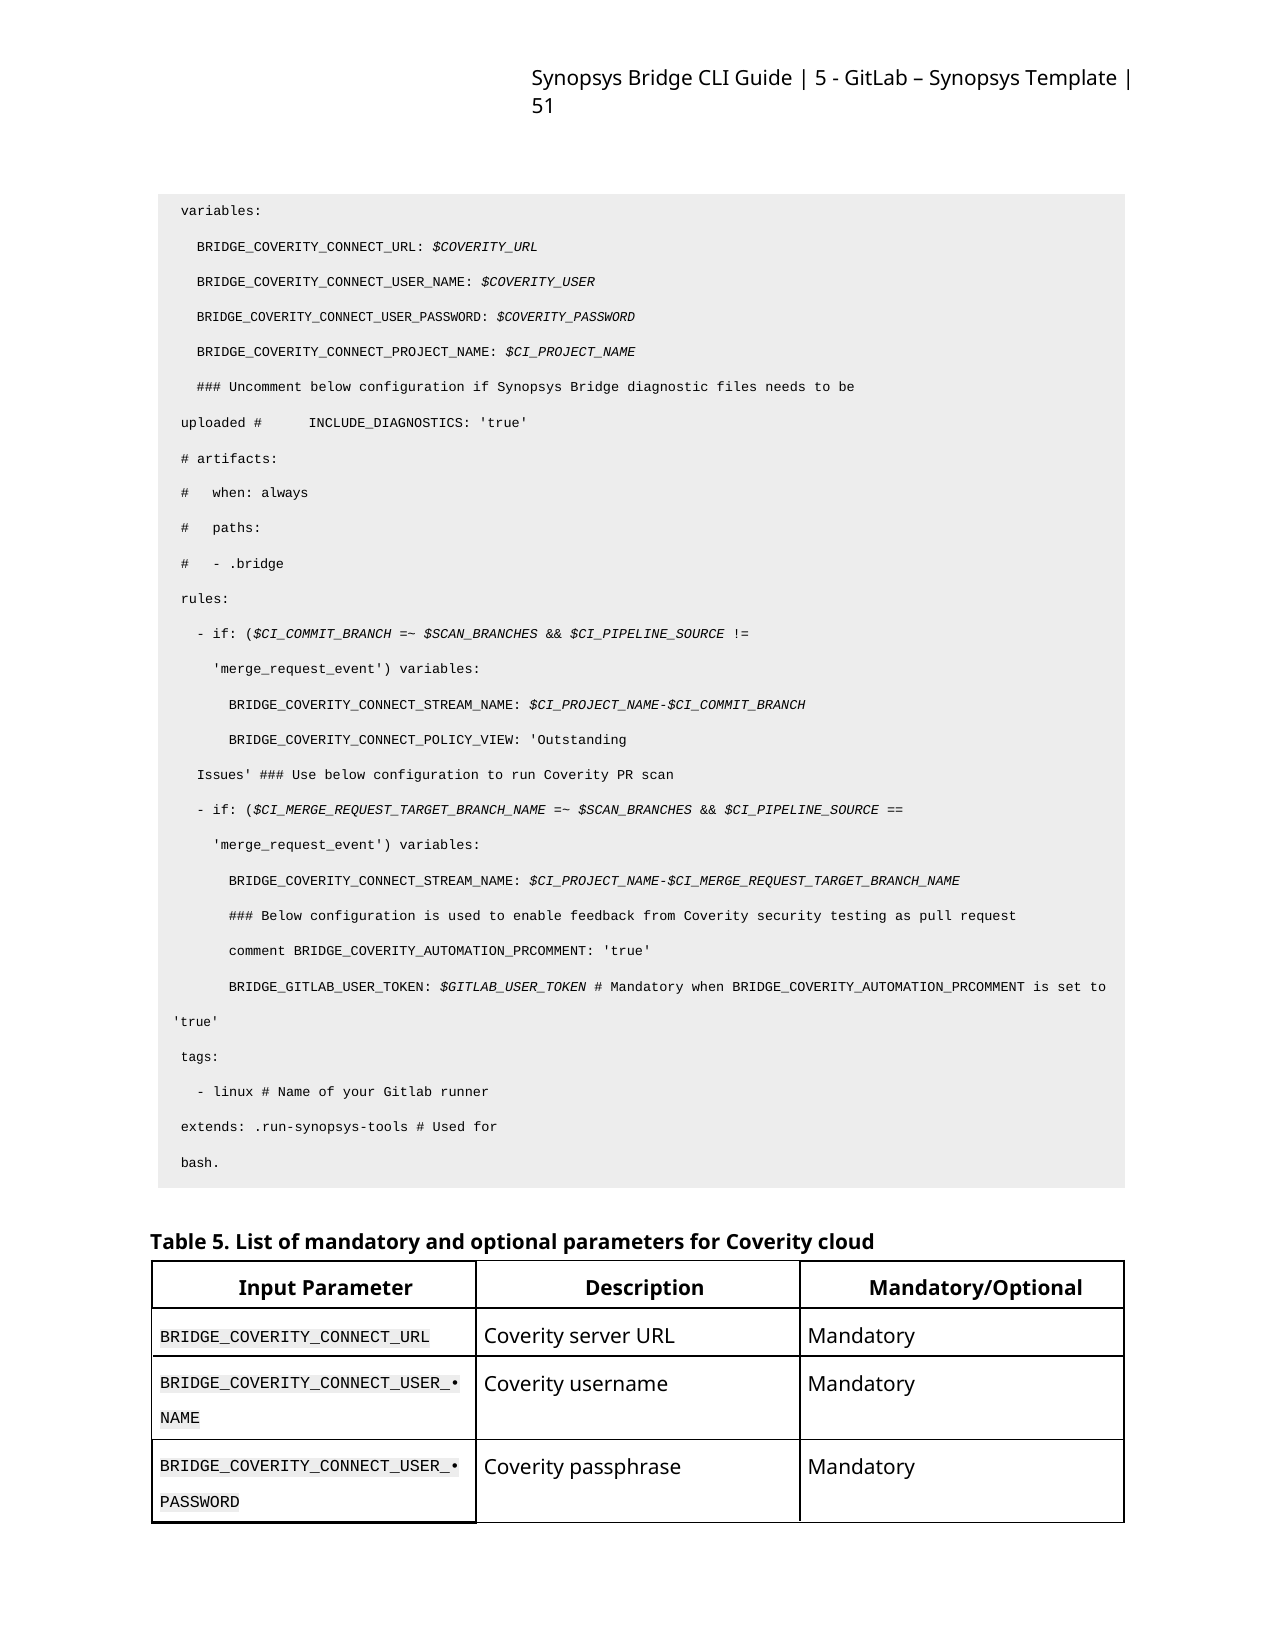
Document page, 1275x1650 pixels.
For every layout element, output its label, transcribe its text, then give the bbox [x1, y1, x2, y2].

table_cell Coverity server URL [477, 1309, 799, 1355]
table_header Input Parameter [153, 1262, 475, 1307]
table_cell BRIDGE_COVERITY_CONNECT_URL [152, 1309, 475, 1355]
table_header Description [477, 1261, 799, 1307]
table_cell Coverity username [477, 1357, 799, 1438]
table_cell BRIDGE_COVERITY_CONNECT_USER_• PASSWORD [153, 1440, 475, 1521]
table_cell Coverity passphrase [477, 1440, 799, 1521]
text Synopsys Bridge CLI Guide | 5 - GitLab – Synopsys Template | 51 [531, 63, 1142, 120]
table_cell Mandatory [801, 1440, 1123, 1521]
table_header Mandatory/Optional [801, 1262, 1123, 1307]
table_cell Mandatory [801, 1309, 1123, 1355]
table_cell BRIDGE_COVERITY_CONNECT_USER_• NAME [152, 1355, 475, 1438]
subtitle Table 5. List of mandatory and optional parameters for Coverity cloud [150, 1227, 1142, 1256]
table_cell Mandatory [801, 1357, 1123, 1438]
